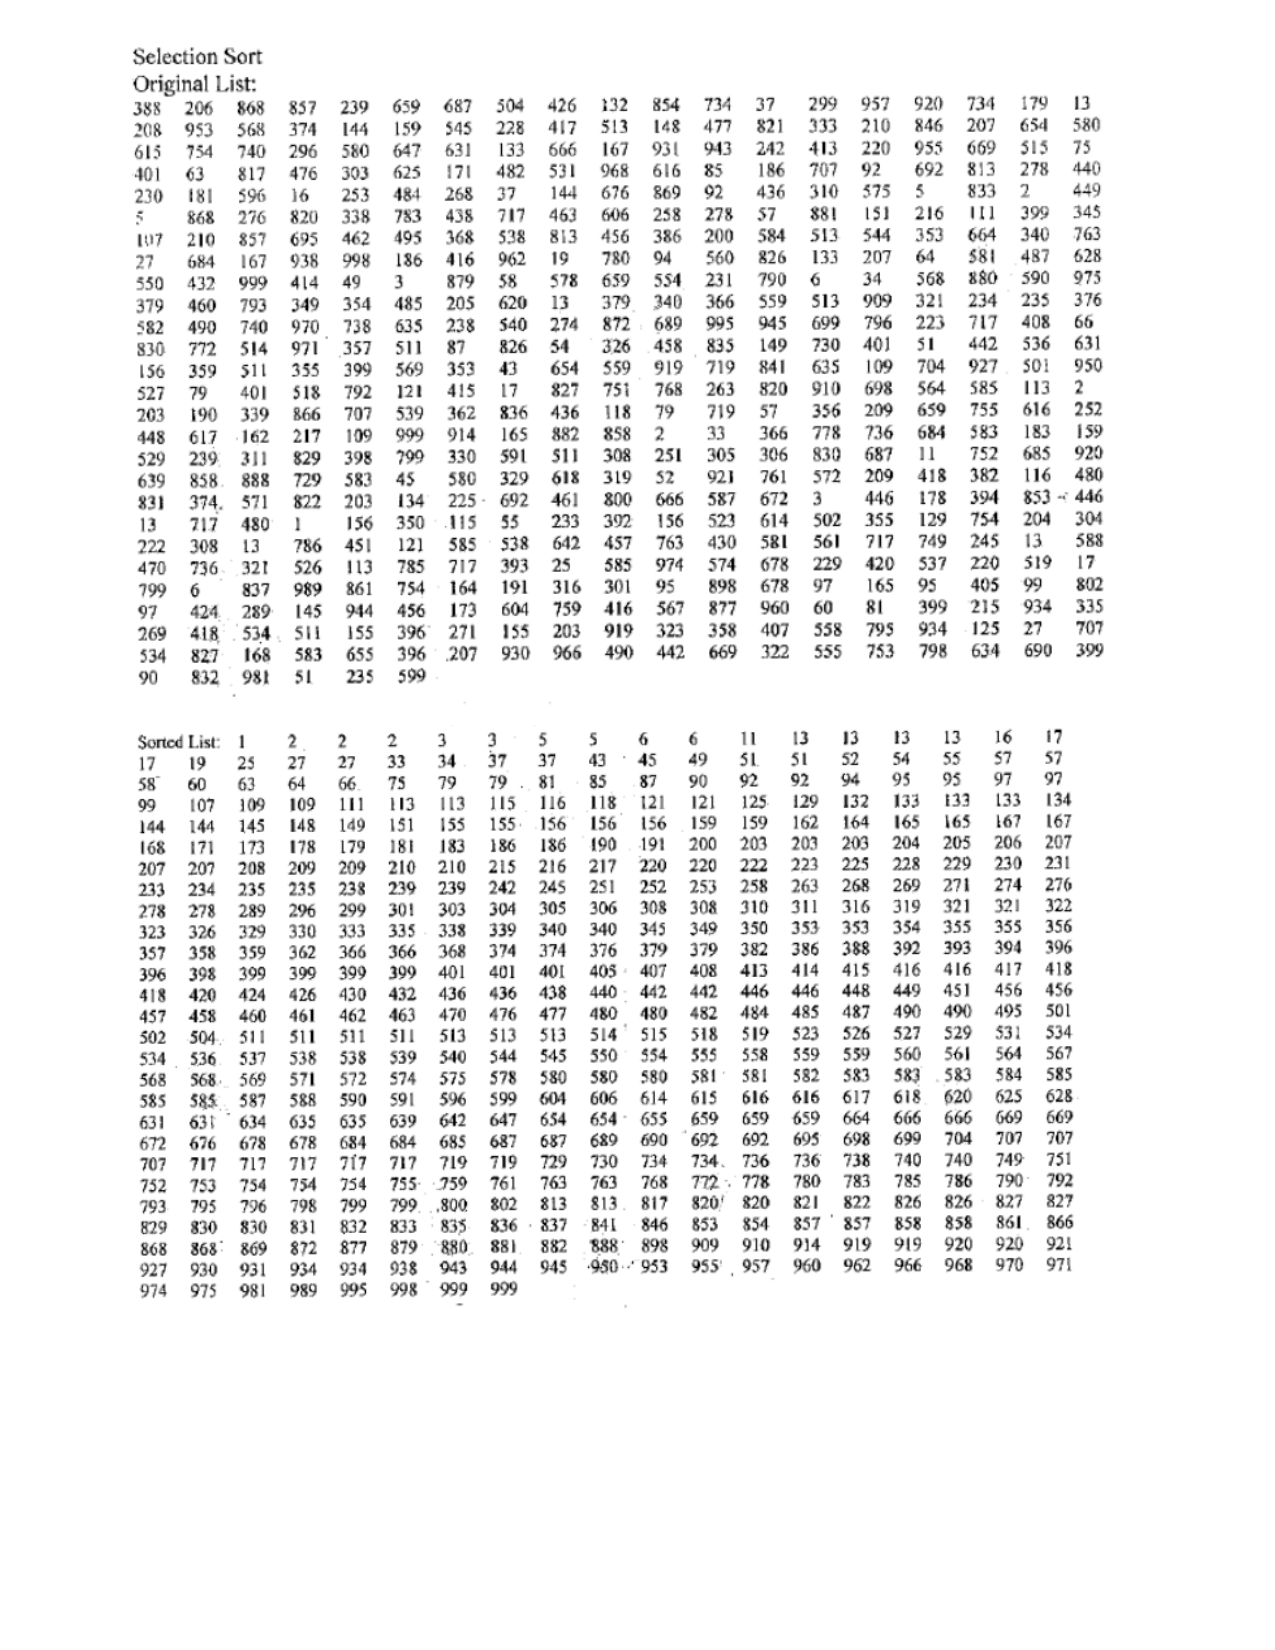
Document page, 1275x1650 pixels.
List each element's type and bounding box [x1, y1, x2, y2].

picture [117, 725, 1093, 1313]
picture [96, 23, 1133, 705]
